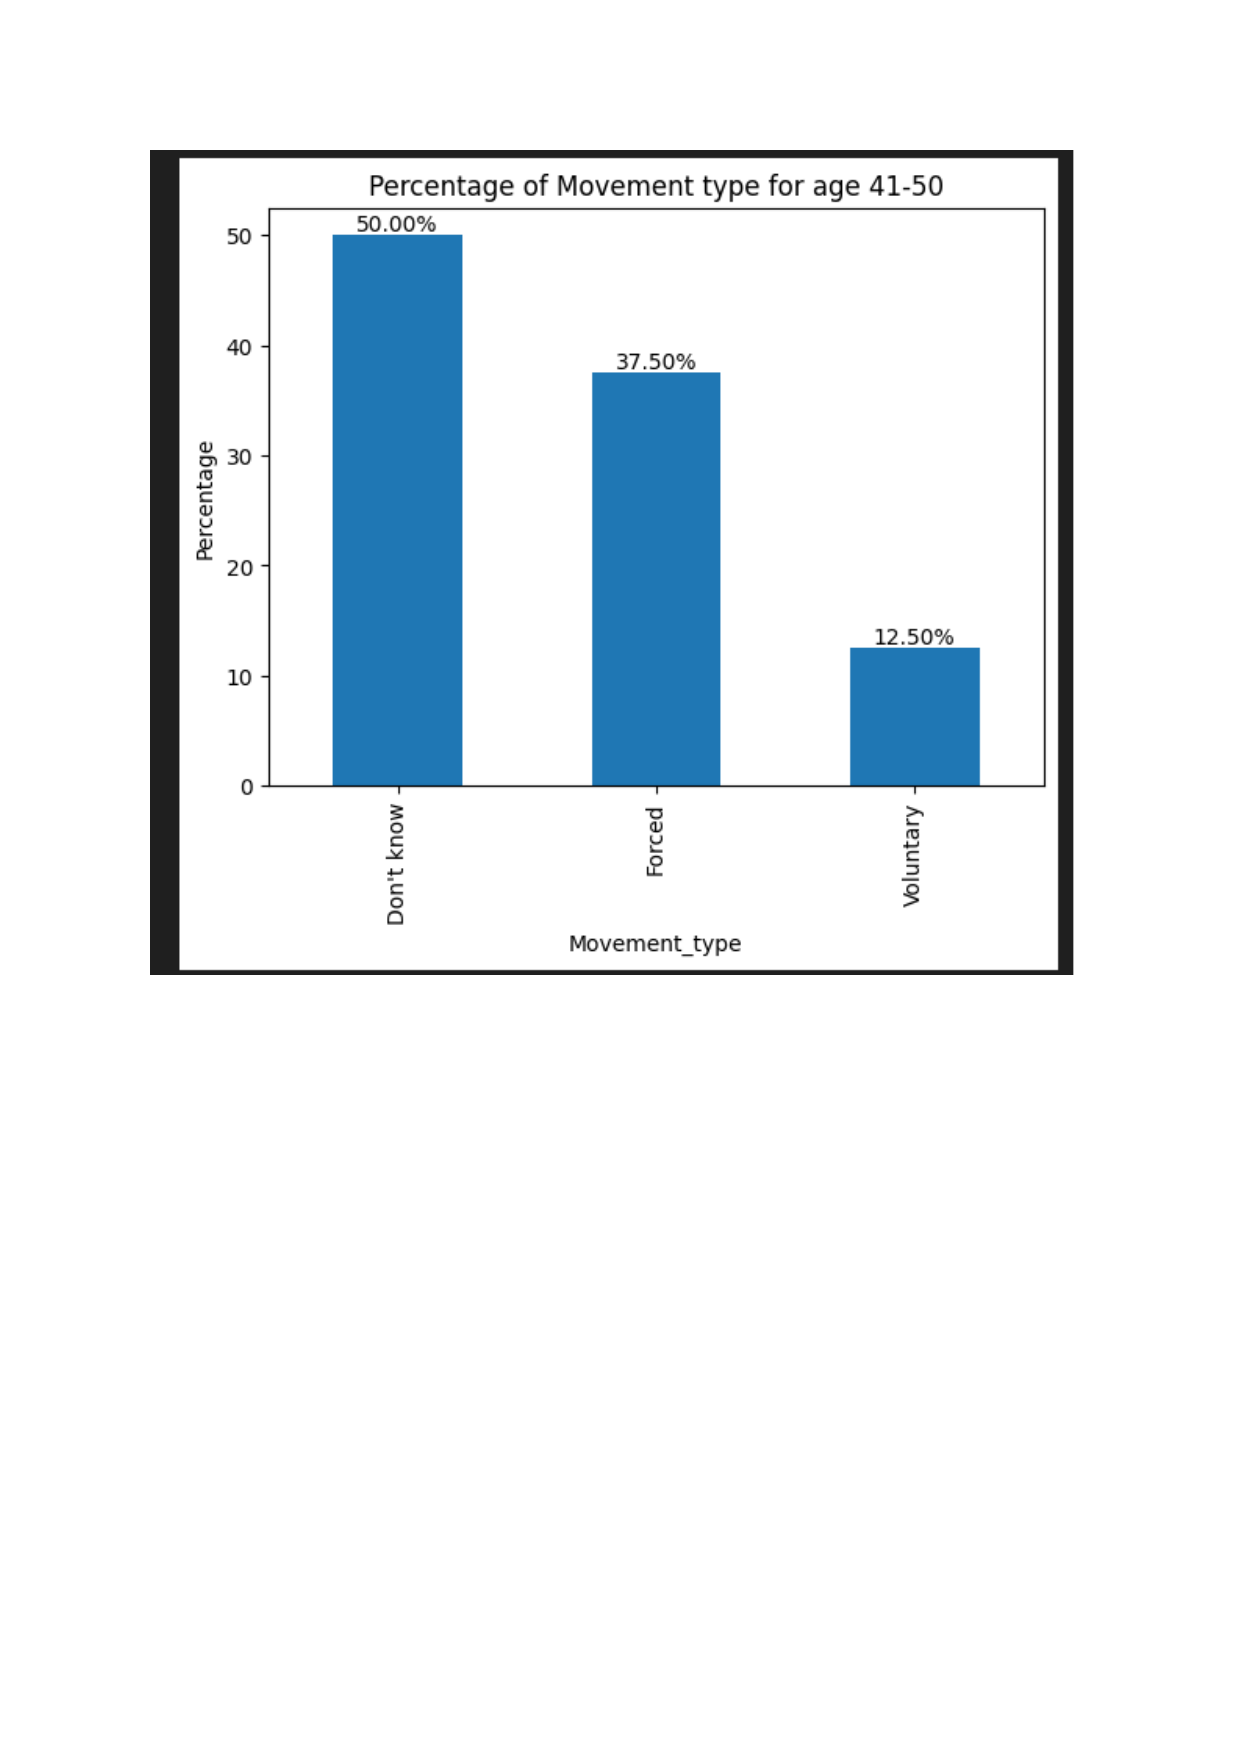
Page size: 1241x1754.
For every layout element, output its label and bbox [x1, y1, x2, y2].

picture [150, 150, 1074, 975]
